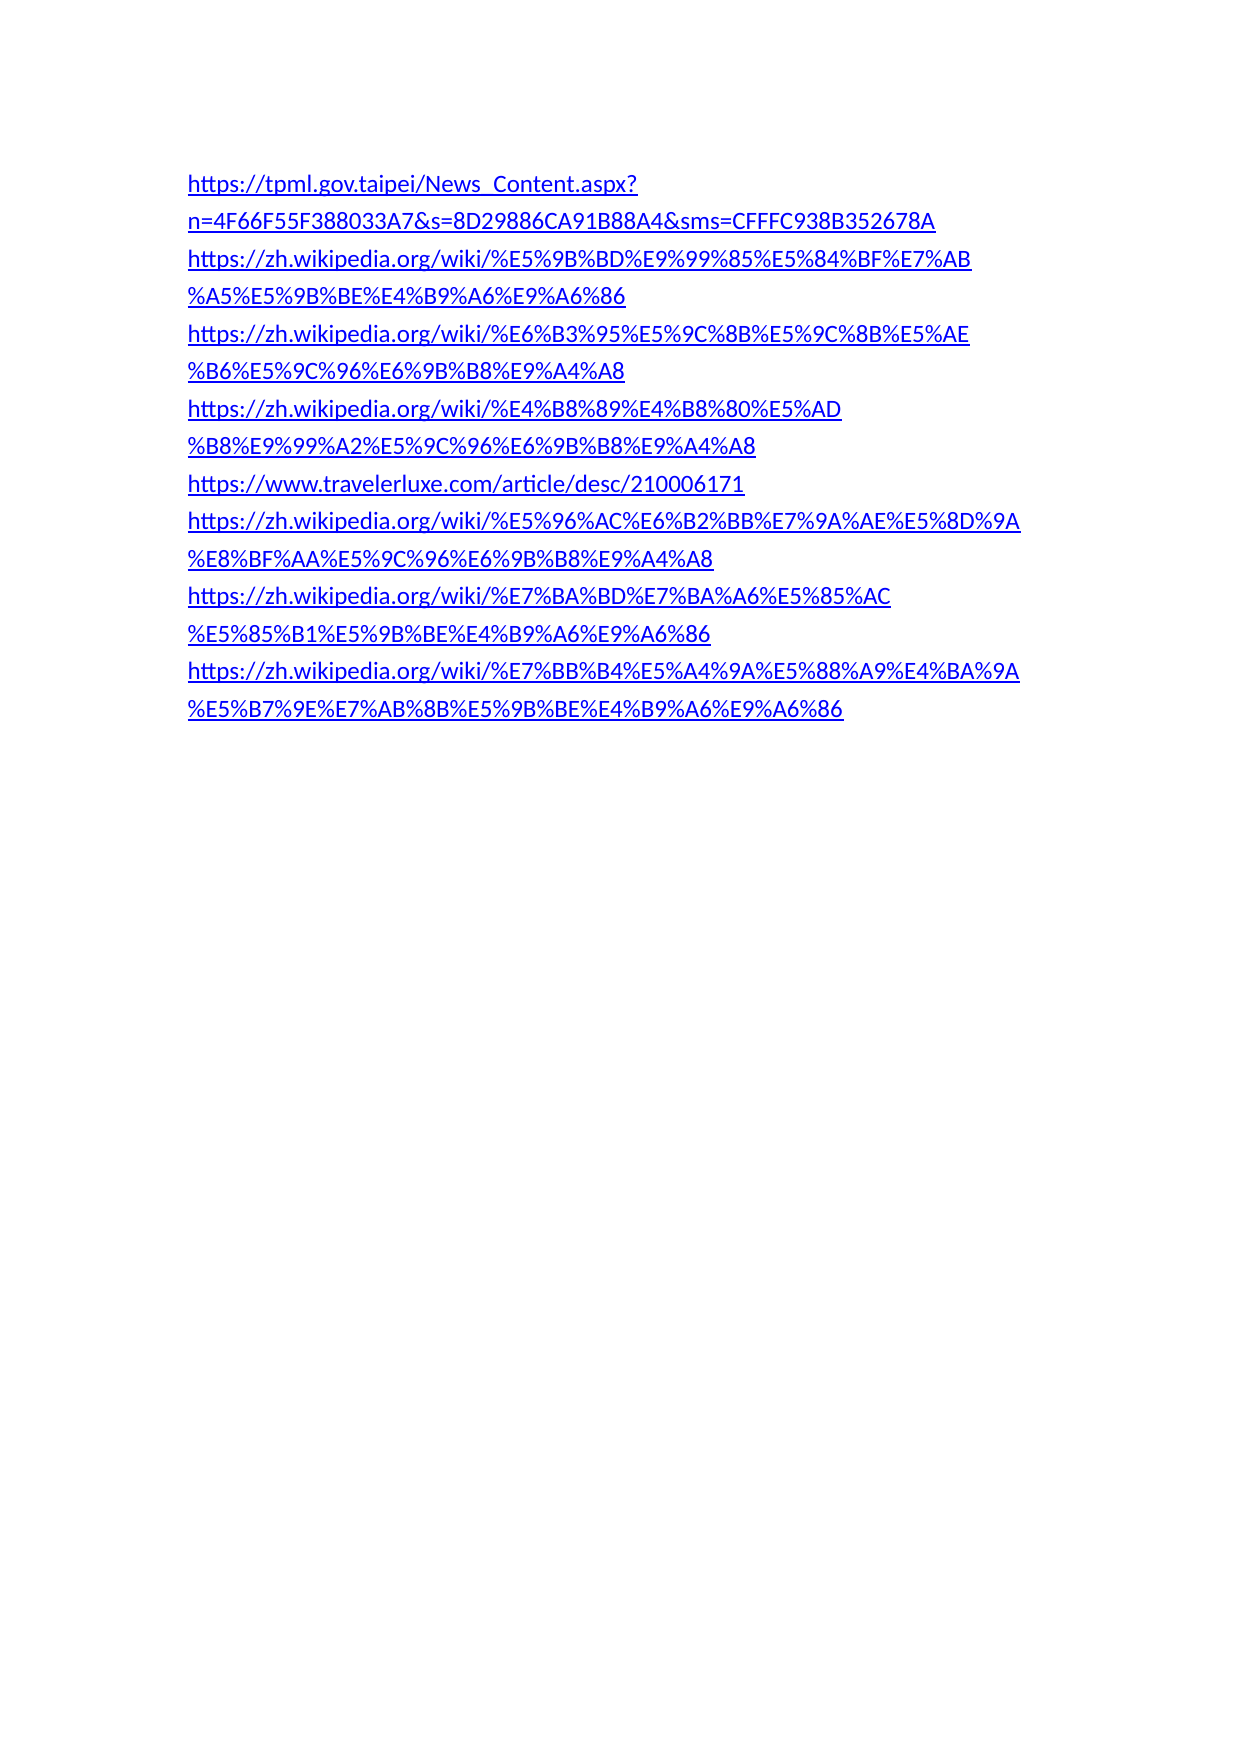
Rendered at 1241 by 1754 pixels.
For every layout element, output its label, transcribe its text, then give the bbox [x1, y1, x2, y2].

text https://zh.wikipedia.org/wiki/%E5%96%AC%E6%B2%BB%E7%9A%AE%E5%8D%9A%E8%BF%AA%E5%9C%96%E6%9B%B8%E9%A4%A8 [187, 502, 1053, 577]
text https://www.travelerluxe.com/article/desc/210006171 [187, 464, 1053, 502]
text https://zh.wikipedia.org/wiki/%E5%9B%BD%E9%99%85%E5%84%BF%E7%AB%A5%E5%9B%BE%E4%B9%A6%E9%A6%86 [187, 239, 1053, 314]
text https://tpml.gov.taipei/News_Content.aspx?n=4F66F55F388033A7&s=8D29886CA91B88A4&sms=CFFFC938B352678A [187, 164, 1053, 239]
text https://zh.wikipedia.org/wiki/%E7%BA%BD%E7%BA%A6%E5%85%AC%E5%85%B1%E5%9B%BE%E4%B9%A6%E9%A6%86 [187, 577, 1053, 652]
text https://zh.wikipedia.org/wiki/%E4%B8%89%E4%B8%80%E5%AD%B8%E9%99%A2%E5%9C%96%E6%9B%B8%E9%A4%A8 [187, 389, 1053, 464]
text https://zh.wikipedia.org/wiki/%E6%B3%95%E5%9C%8B%E5%9C%8B%E5%AE%B6%E5%9C%96%E6%9B%B8%E9%A4%A8 [187, 314, 1053, 389]
text https://zh.wikipedia.org/wiki/%E7%BB%B4%E5%A4%9A%E5%88%A9%E4%BA%9A%E5%B7%9E%E7%AB%8B%E5%9B%BE%E4%B9%A6%E9%A6%86 [187, 652, 1053, 727]
